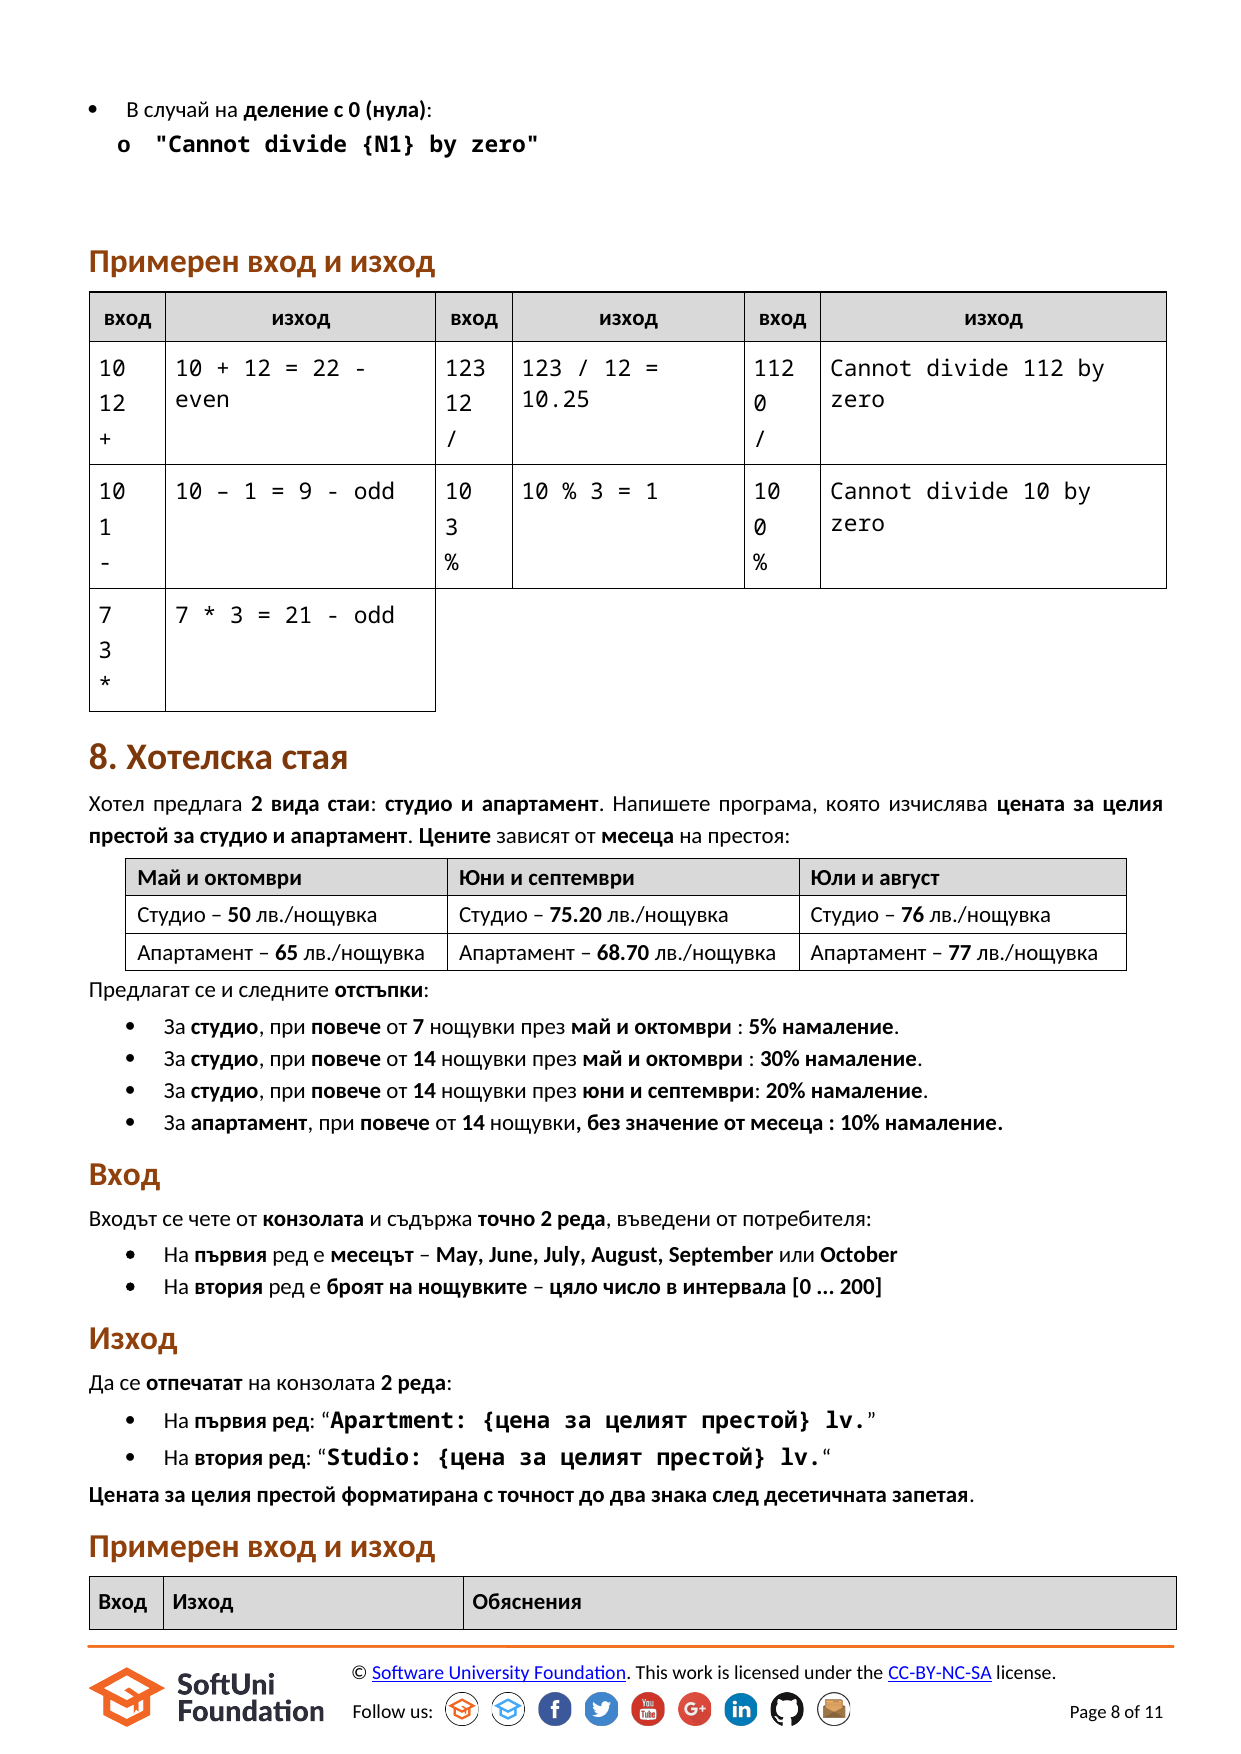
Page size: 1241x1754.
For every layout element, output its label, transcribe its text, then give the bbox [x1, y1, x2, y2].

picture [491, 1692, 525, 1726]
list За студио, при повече от 14 нощувки през юни и септември: 20% намаление. [126, 1076, 1163, 1104]
list На втория ред е броят на нощувките – цяло число в интервала [0 ... 200] [126, 1272, 1163, 1301]
table_cell Cannot divide 112 by zero [821, 342, 1166, 464]
table_cell 10 12 + [90, 342, 165, 464]
picture [678, 1692, 712, 1726]
subtitle Примерен вход и изход [89, 1525, 1163, 1566]
table_cell 10 % 3 = 1 [513, 465, 744, 587]
text Предлагат се и следните отстъпки: [89, 975, 1163, 1003]
picture [739, 1707, 750, 1717]
table_header Май и октомври [126, 859, 447, 895]
subtitle Изход [89, 1317, 1163, 1358]
picture [585, 1692, 618, 1726]
picture [88, 1667, 324, 1727]
table_cell Студио – 76 лв./нощувка [800, 896, 1126, 933]
picture [631, 1692, 665, 1726]
text Цената за целия престой форматирана с точност до два знака след десетичната запетая. [89, 1481, 1163, 1508]
picture [748, 1716, 758, 1726]
table_cell 10 – 1 = 9 - odd [166, 465, 435, 587]
picture [724, 1693, 734, 1703]
table_header Вход [90, 1577, 163, 1629]
table_header вход [436, 293, 512, 341]
table_header вход [745, 293, 820, 341]
table_cell 123 12 / [436, 342, 512, 464]
list "Cannot divide {N1} by zero" [117, 128, 1163, 159]
list На първия ред: “Apartment: {цена за целият престой} lv.” [126, 1404, 1163, 1436]
list За студио, при повече от 14 нощувки през май и октомври : 30% намаление. [126, 1044, 1163, 1072]
table_cell Апартамент – 68.70 лв./нощувка [448, 934, 799, 970]
table_header Юли и август [800, 859, 1126, 895]
table_header изход [513, 293, 744, 341]
table_cell 123 / 12 = 10.25 [513, 342, 744, 464]
table_cell 10 0 % [745, 465, 820, 587]
text Входът се чете от конзолата и съдържа точно 2 реда, въведени от потребителя: [89, 1204, 1163, 1232]
table_header Обяснения [464, 1577, 1176, 1629]
subtitle Вход [89, 1153, 1163, 1194]
picture [770, 1692, 804, 1726]
picture [817, 1692, 851, 1726]
table_cell 7 3 * [90, 589, 165, 711]
picture [748, 1693, 758, 1703]
table_cell Студио – 50 лв./нощувка [126, 896, 447, 933]
table_header Юни и септември [448, 859, 799, 895]
picture [445, 1692, 479, 1726]
text Да се отпечатат на конзолата 2 реда: [89, 1368, 1163, 1396]
text Хотел предлага 2 вида стаи: студио и апартамент. Напишете програма, която изчислява цената за целия престой за студио и апартамент. Цените зависят от месеца на престоя: [89, 789, 1163, 850]
table_cell 10 3 % [436, 465, 512, 587]
picture [538, 1692, 572, 1726]
list За студио, при повече от 7 нощувки през май и октомври : 5% намаление. [126, 1012, 1163, 1040]
table_header вход [90, 293, 165, 341]
list В случай на деление с 0 (нула): [89, 95, 1163, 123]
table_cell Cannot divide 10 by zero [821, 465, 1166, 587]
table_cell Апартамент – 65 лв./нощувка [126, 934, 447, 970]
table_header изход [166, 293, 435, 341]
table_cell Студио – 75.20 лв./нощувка [448, 896, 799, 933]
picture [724, 1716, 734, 1726]
table_header Изход [164, 1577, 463, 1629]
list На първия ред е месецът – May, June, July, August, September или October [126, 1240, 1163, 1268]
list На втория ред: “Studio: {цена за целият престой} lv.“ [126, 1440, 1163, 1472]
table_cell Апартамент – 77 лв./нощувка [800, 934, 1126, 970]
table_cell 10 1 - [90, 465, 165, 587]
subtitle Хотелска стая [89, 733, 1163, 778]
table_cell 10 + 12 = 22 - even [166, 342, 435, 464]
subtitle Примерен вход и изход [89, 241, 1163, 281]
table_cell 112 0 / [745, 342, 820, 464]
table_header изход [821, 293, 1166, 341]
table_cell 7 * 3 = 21 - odd [166, 589, 435, 711]
list За апартамент, при повече от 14 нощувки, без значение от месеца : 10% намаление. [126, 1108, 1163, 1136]
